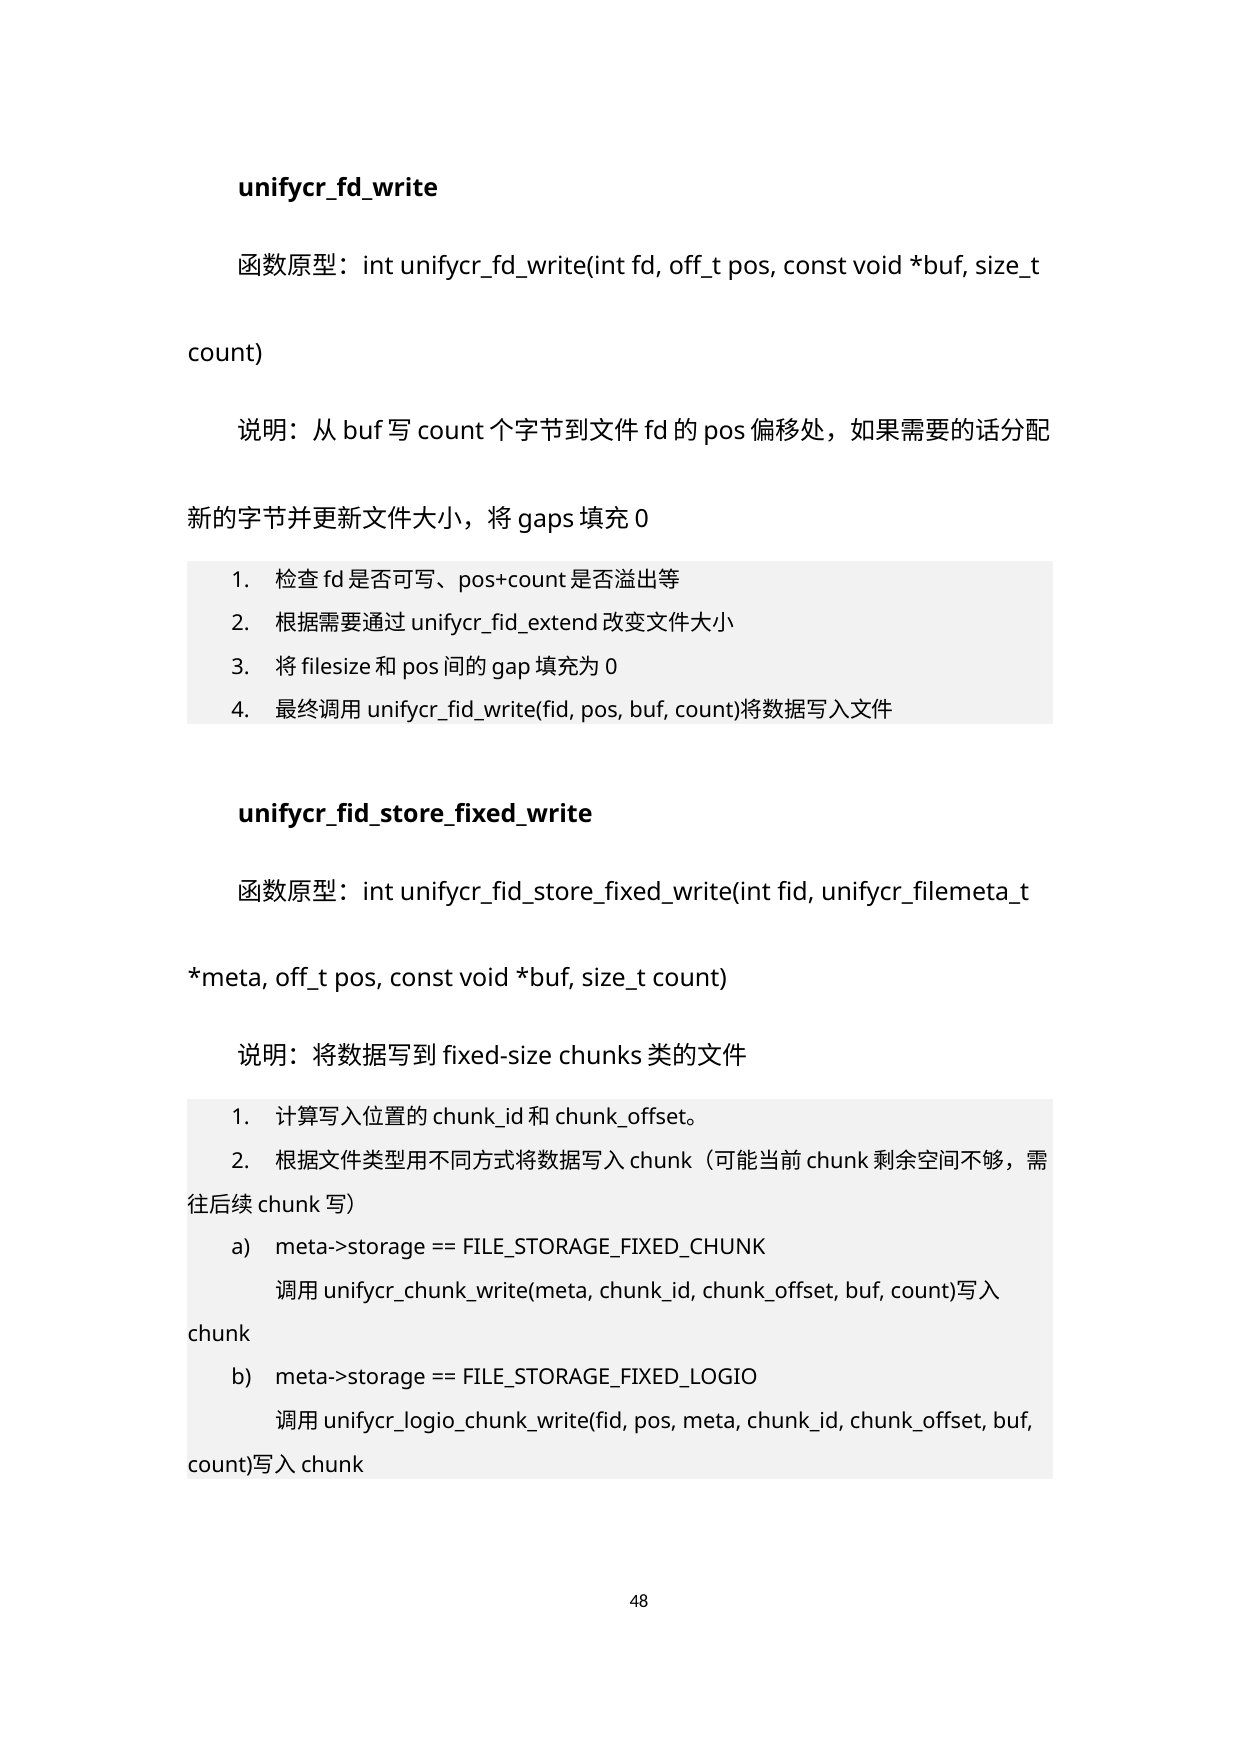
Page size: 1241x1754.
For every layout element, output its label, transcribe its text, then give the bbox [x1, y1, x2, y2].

text 说明：将数据写到fixed-size chunks类的文件 [187, 1021, 1053, 1086]
text b) meta->storage == FILE_STORAGE_FIXED_LOGIO [187, 1359, 1053, 1392]
text 调用unifycr_logio_chunk_write(fid, pos, meta, chunk_id, chunk_offset, buf, count)写入chunk [187, 1402, 1053, 1479]
text 1. 计算写入位置的chunk_id和chunk_offset。 [187, 1099, 1053, 1131]
text 函数原型：int unifycr_fd_write(int fd, off_t pos, const void *buf, size_t count) [187, 231, 1053, 384]
text 函数原型：int unifycr_fid_store_fixed_write(int fid, unifycr_filemeta_t *meta, off_t pos, const void *buf, size_t count) [187, 857, 1053, 1009]
text 调用unifycr_chunk_write(meta, chunk_id, chunk_offset, buf, count)写入chunk [187, 1273, 1053, 1349]
text unifycr_fd_write [187, 154, 1053, 219]
text 4. 最终调用unifycr_fid_write(fid, pos, buf, count)将数据写入文件 [187, 692, 1053, 724]
text 2. 根据文件类型用不同方式将数据写入chunk（可能当前chunk剩余空间不够，需往后续chunk写） [187, 1142, 1053, 1219]
text 说明：从buf写count个字节到文件fd的pos偏移处，如果需要的话分配新的字节并更新文件大小，将gaps填充0 [187, 396, 1053, 549]
text 1. 检查fd是否可写、pos+count是否溢出等 [187, 561, 1053, 594]
text a) meta->storage == FILE_STORAGE_FIXED_CHUNK [187, 1230, 1053, 1262]
text 2. 根据需要通过unifycr_fid_extend改变文件大小 [187, 605, 1053, 637]
text 3. 将filesize和pos间的gap填充为0 [187, 648, 1053, 681]
text unifycr_fid_store_fixed_write [187, 780, 1053, 845]
